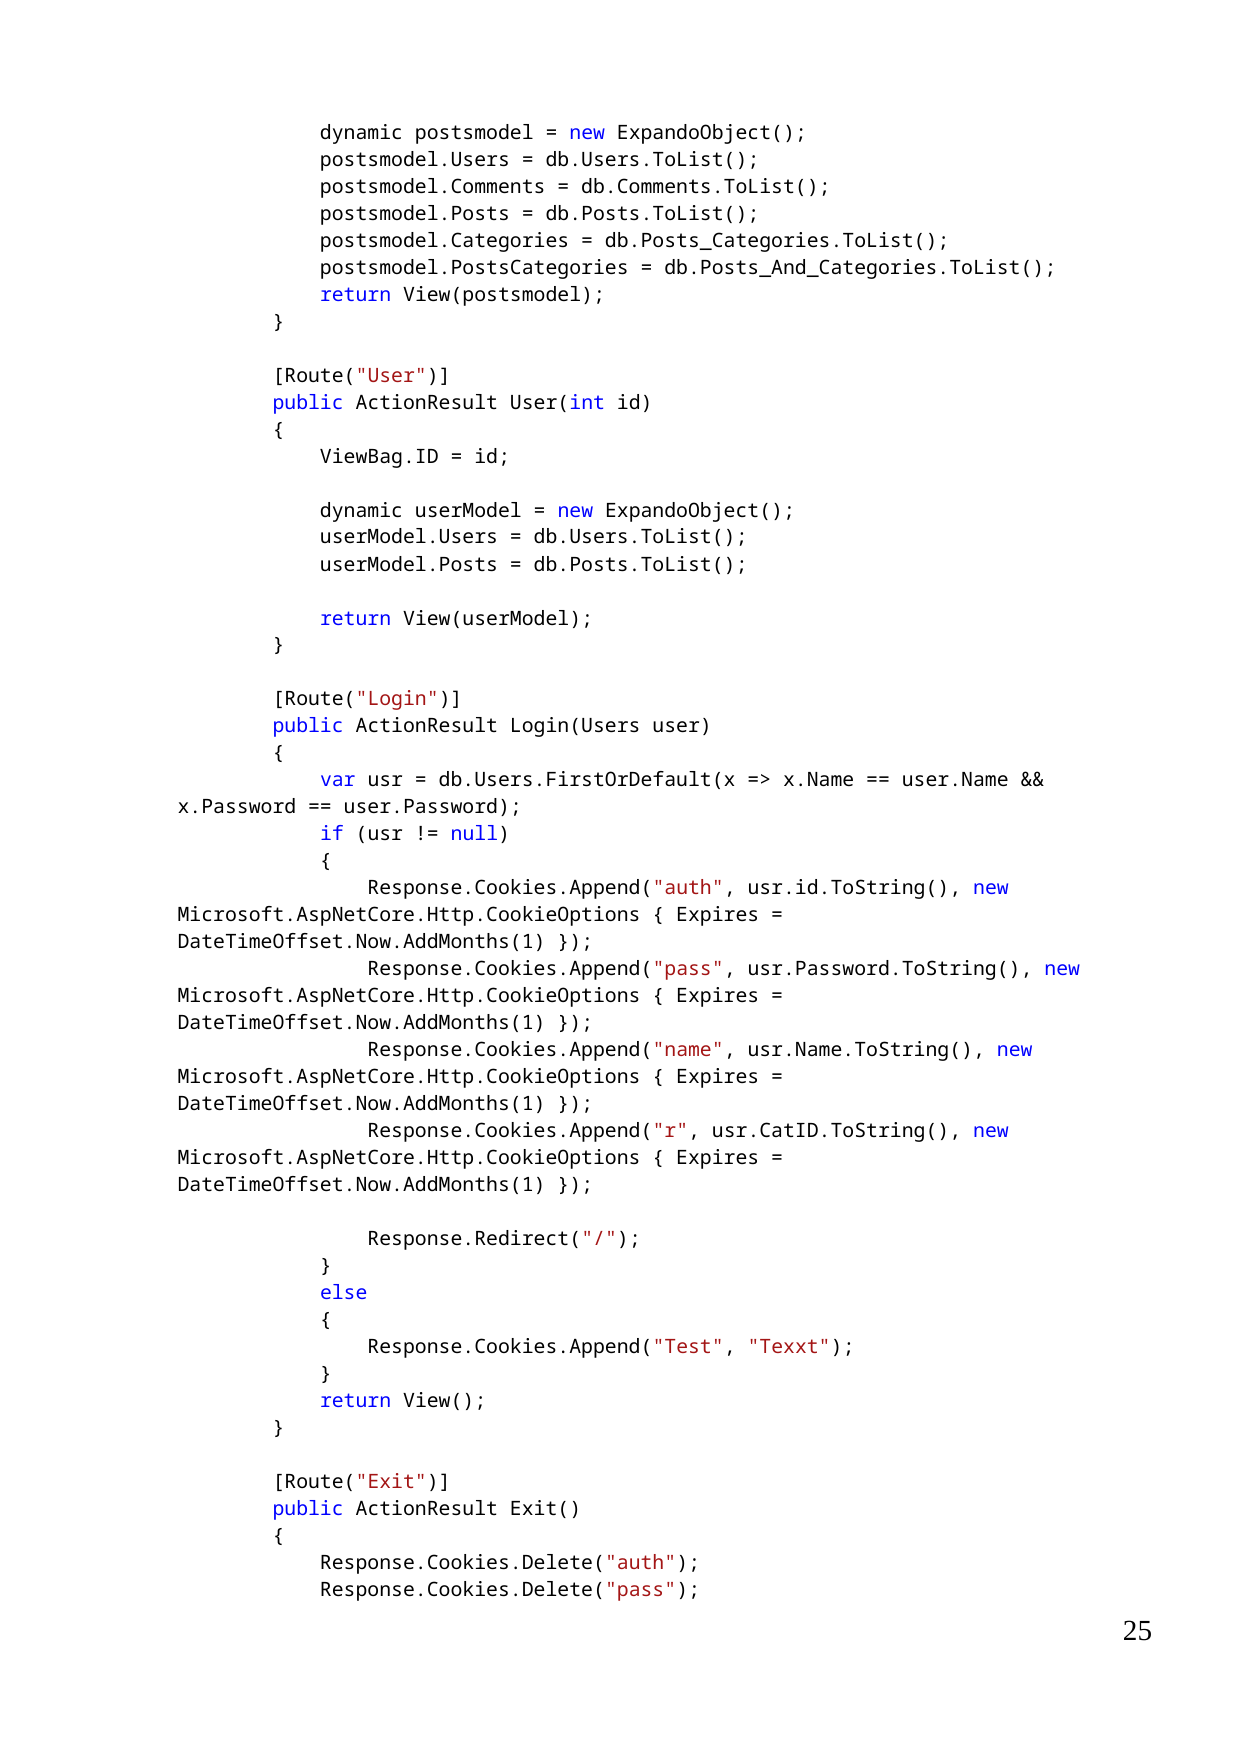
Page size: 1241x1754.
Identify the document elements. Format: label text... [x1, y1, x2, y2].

text Response.Cookies.Delete("pass"); [177, 1575, 1152, 1602]
text { [177, 1305, 1152, 1332]
text Response.Cookies.Append("name", usr.Name.ToString(), new Microsoft.AspNetCore.Http.CookieOptions { Expires = DateTimeOffset.Now.AddMonths(1) }); [177, 1035, 1152, 1116]
text return View(postsmodel); [177, 280, 1152, 307]
text [Route("Login")] [177, 685, 1152, 712]
text return View(userModel); [177, 604, 1152, 631]
text Response.Cookies.Delete("auth"); [177, 1548, 1152, 1575]
text dynamic userModel = new ExpandoObject(); [177, 496, 1152, 523]
text { [177, 847, 1152, 873]
text { [177, 415, 1152, 442]
text postsmodel.Categories = db.Posts_Categories.ToList(); [177, 226, 1152, 253]
text ViewBag.ID = id; [177, 442, 1152, 469]
text } [177, 1359, 1152, 1386]
text Response.Cookies.Append("pass", usr.Password.ToString(), new Microsoft.AspNetCore.Http.CookieOptions { Expires = DateTimeOffset.Now.AddMonths(1) }); [177, 954, 1152, 1035]
text return View(); [177, 1386, 1152, 1413]
text } [177, 1413, 1152, 1440]
text dynamic postsmodel = new ExpandoObject(); [177, 118, 1152, 145]
text [Route("User")] [177, 361, 1152, 388]
text userModel.Posts = db.Posts.ToList(); [177, 550, 1152, 577]
text else [177, 1278, 1152, 1305]
text postsmodel.Posts = db.Posts.ToList(); [177, 199, 1152, 226]
text postsmodel.Comments = db.Comments.ToList(); [177, 172, 1152, 199]
text Response.Cookies.Append("r", usr.CatID.ToString(), new Microsoft.AspNetCore.Http.CookieOptions { Expires = DateTimeOffset.Now.AddMonths(1) }); [177, 1116, 1152, 1197]
text public ActionResult Exit() [177, 1494, 1152, 1521]
text { [177, 739, 1152, 766]
text } [177, 631, 1152, 658]
text public ActionResult Login(Users user) [177, 712, 1152, 739]
text Response.Cookies.Append("auth", usr.id.ToString(), new Microsoft.AspNetCore.Http.CookieOptions { Expires = DateTimeOffset.Now.AddMonths(1) }); [177, 873, 1152, 954]
text [Route("Exit")] [177, 1467, 1152, 1494]
text userModel.Users = db.Users.ToList(); [177, 523, 1152, 550]
text } [177, 307, 1152, 334]
text Response.Redirect("/"); [177, 1224, 1152, 1251]
text } [177, 1251, 1152, 1278]
text Response.Cookies.Append("Test", "Texxt"); [177, 1332, 1152, 1359]
text if (usr != null) [177, 819, 1152, 847]
text var usr = db.Users.FirstOrDefault(x => x.Name == user.Name && x.Password == user.Password); [177, 766, 1152, 819]
text postsmodel.PostsCategories = db.Posts_And_Categories.ToList(); [177, 253, 1152, 280]
text postsmodel.Users = db.Users.ToList(); [177, 145, 1152, 172]
text public ActionResult User(int id) [177, 388, 1152, 415]
text { [177, 1521, 1152, 1548]
